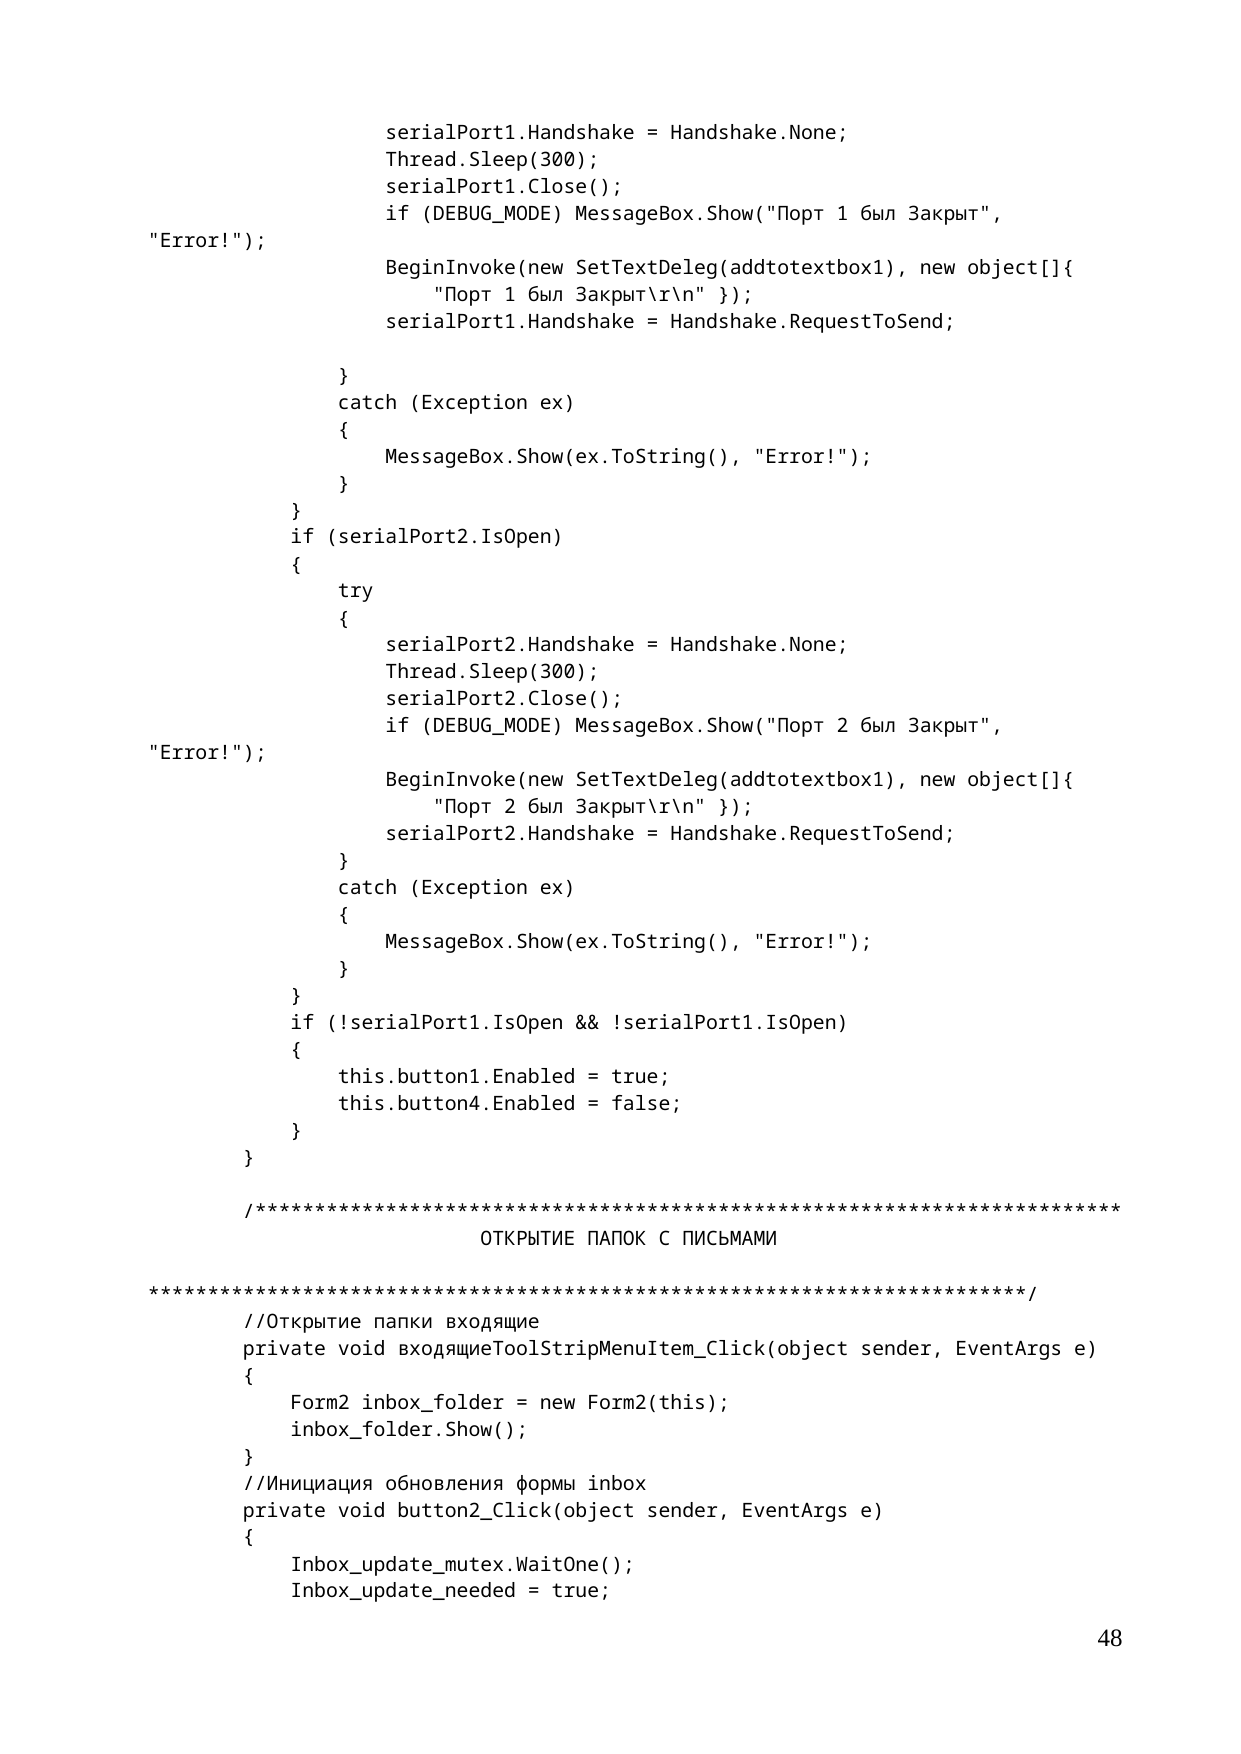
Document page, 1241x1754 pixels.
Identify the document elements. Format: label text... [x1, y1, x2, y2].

text serialPort2.Close(); [148, 685, 1122, 712]
text MessageBox.Show(ex.ToString(), "Error!"); [148, 927, 1122, 954]
text private void входящиеToolStripMenuItem_Click(object sender, EventArgs e) [148, 1334, 1122, 1361]
text "Порт 2 был Закрыт\r\n" }); [148, 793, 1122, 819]
text Inbox_update_needed = true; [148, 1577, 1122, 1604]
text { [148, 901, 1122, 927]
text } [148, 469, 1122, 496]
text Inbox_update_mutex.WaitOne(); [148, 1550, 1122, 1577]
text catch (Exception ex) [148, 873, 1122, 901]
text Thread.Sleep(300); [148, 145, 1122, 172]
text private void button2_Click(object sender, EventArgs e) [148, 1496, 1122, 1523]
text BeginInvoke(new SetTextDeleg(addtotextbox1), new object[]{ [148, 766, 1122, 793]
text **************************************************************************/ [148, 1251, 1122, 1307]
text if (DEBUG_MODE) MessageBox.Show("Порт 1 был Закрыт", "Error!"); [148, 199, 1122, 253]
text ОТКРЫТИЕ ПАПОК С ПИСЬМАМИ [148, 1224, 1122, 1251]
text { [148, 1361, 1122, 1388]
text } [148, 496, 1122, 523]
text } [148, 361, 1122, 388]
text //Открытие папки входящие [148, 1307, 1122, 1334]
text { [148, 415, 1122, 442]
text BeginInvoke(new SetTextDeleg(addtotextbox1), new object[]{ [148, 253, 1122, 280]
text "Порт 1 был Закрыт\r\n" }); [148, 280, 1122, 307]
text serialPort2.Handshake = Handshake.None; [148, 631, 1122, 658]
text serialPort2.Handshake = Handshake.RequestToSend; [148, 819, 1122, 847]
text } [148, 1442, 1122, 1469]
text catch (Exception ex) [148, 388, 1122, 415]
text { [148, 1035, 1122, 1062]
text inbox_folder.Show(); [148, 1415, 1122, 1442]
text Form2 inbox_folder = new Form2(this); [148, 1388, 1122, 1415]
text } [148, 847, 1122, 873]
text { [148, 550, 1122, 577]
text serialPort1.Handshake = Handshake.RequestToSend; [148, 307, 1122, 334]
text serialPort1.Handshake = Handshake.None; [148, 118, 1122, 145]
text Thread.Sleep(300); [148, 658, 1122, 685]
text if (!serialPort1.IsOpen && !serialPort1.IsOpen) [148, 1008, 1122, 1035]
text { [148, 1523, 1122, 1550]
text try [148, 577, 1122, 604]
text } [148, 981, 1122, 1008]
text { [148, 604, 1122, 631]
text if (serialPort2.IsOpen) [148, 523, 1122, 550]
text serialPort1.Close(); [148, 172, 1122, 199]
text } [148, 1143, 1122, 1170]
text //Инициация обновления формы inbox [148, 1469, 1122, 1496]
text } [148, 1116, 1122, 1143]
text this.button1.Enabled = true; [148, 1062, 1122, 1089]
text if (DEBUG_MODE) MessageBox.Show("Порт 2 был Закрыт", "Error!"); [148, 712, 1122, 766]
text } [148, 954, 1122, 981]
text this.button4.Enabled = false; [148, 1089, 1122, 1116]
text /************************************************************************* [148, 1197, 1122, 1224]
text MessageBox.Show(ex.ToString(), "Error!"); [148, 442, 1122, 469]
